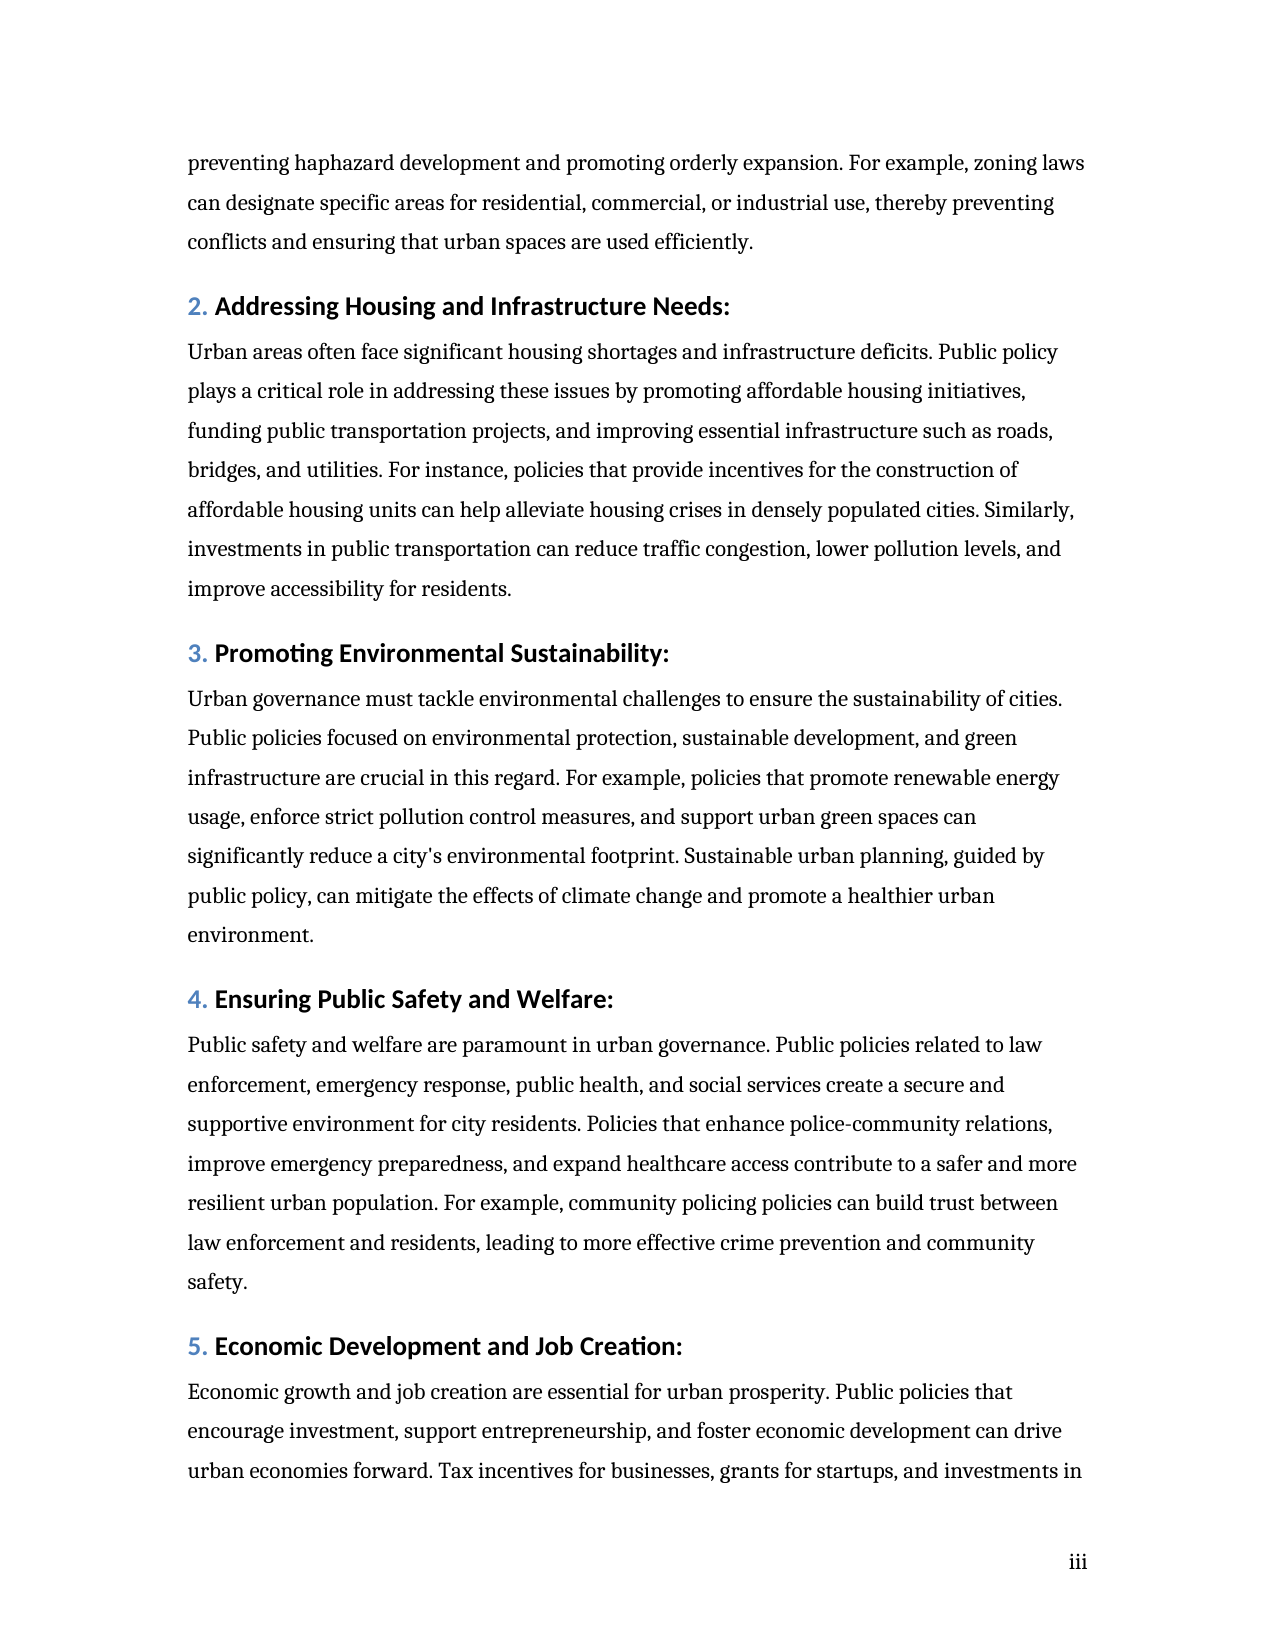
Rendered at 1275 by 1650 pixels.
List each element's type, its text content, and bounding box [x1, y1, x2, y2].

text Urban areas often face significant housing shortages and infrastructure deficits. Public policy plays a critical role in addressing these issues by promoting affordable housing initiatives, funding public transportation projects, and improving essential infrastructure such as roads, bridges, and utilities. For instance, policies that provide incentives for the construction of affordable housing units can help alleviate housing crises in densely populated cities. Similarly, investments in public transportation can reduce traffic congestion, lower pollution levels, and improve accessibility for residents. [187, 339, 1087, 602]
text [187, 150, 1087, 255]
subtitle 3. Promoting Environmental Sustainability: [187, 636, 1087, 669]
text Urban governance must tackle environmental challenges to ensure the sustainability of cities. Public policies focused on environmental protection, sustainable development, and green infrastructure are crucial in this regard. For example, policies that promote renewable energy usage, enforce strict pollution control measures, and support urban green spaces can significantly reduce a city's environmental footprint. Sustainable urban planning, guided by public policy, can mitigate the effects of climate change and promote a healthier urban environment. [187, 685, 1087, 949]
subtitle 5. Economic Development and Job Creation: [187, 1329, 1087, 1362]
text Public safety and welfare are paramount in urban governance. Public policies related to law enforcement, emergency response, public health, and social services create a secure and supportive environment for city residents. Policies that enhance police-community relations, improve emergency preparedness, and expand healthcare access contribute to a safer and more resilient urban population. For example, community policing policies can build trust between law enforcement and residents, leading to more effective crime prevention and community safety. [187, 1032, 1087, 1295]
subtitle 4. Ensuring Public Safety and Welfare: [187, 983, 1087, 1016]
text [187, 1379, 1087, 1484]
subtitle 2. Addressing Housing and Infrastructure Needs: [187, 289, 1087, 322]
